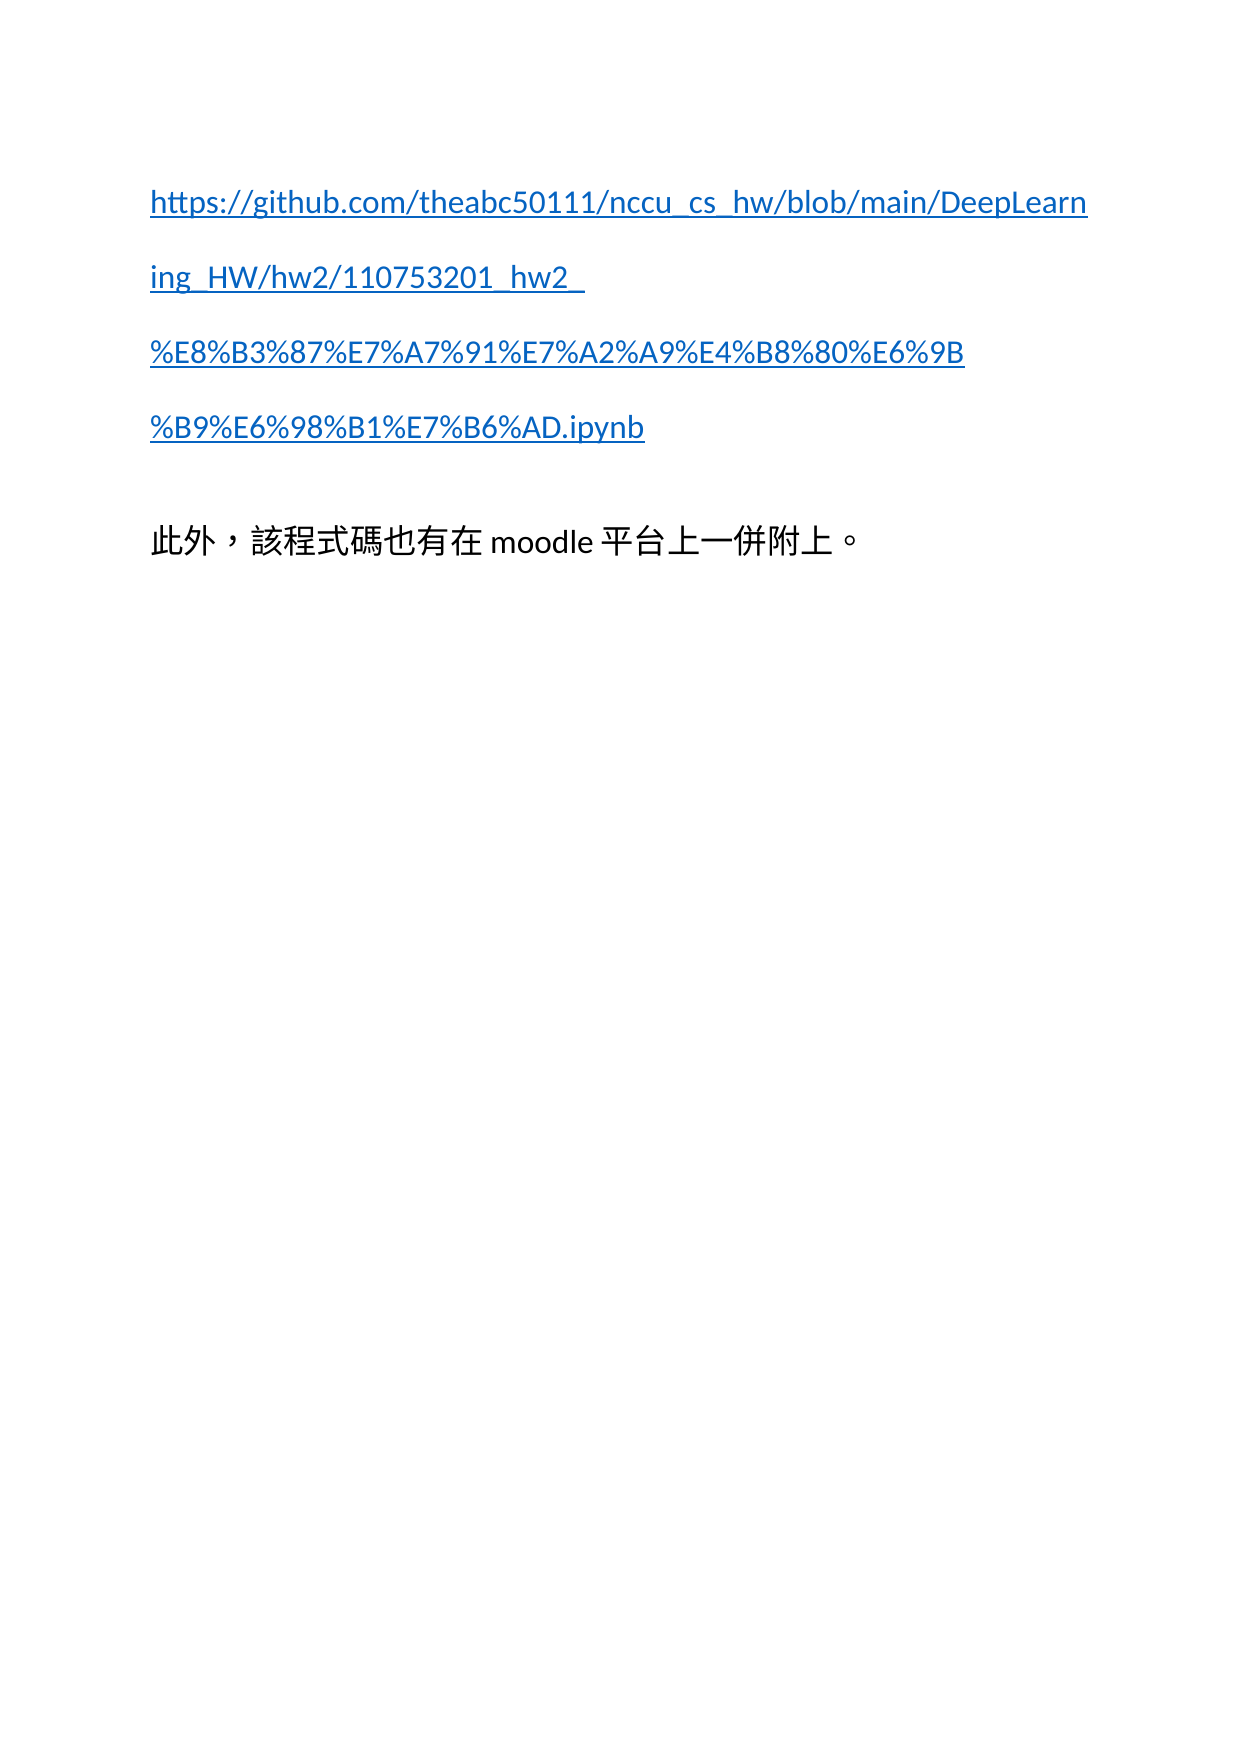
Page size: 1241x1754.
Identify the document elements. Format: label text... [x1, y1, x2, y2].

text 此外，該程式碼也有在moodle平台上一併附上。 [150, 502, 1090, 577]
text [150, 164, 1090, 464]
